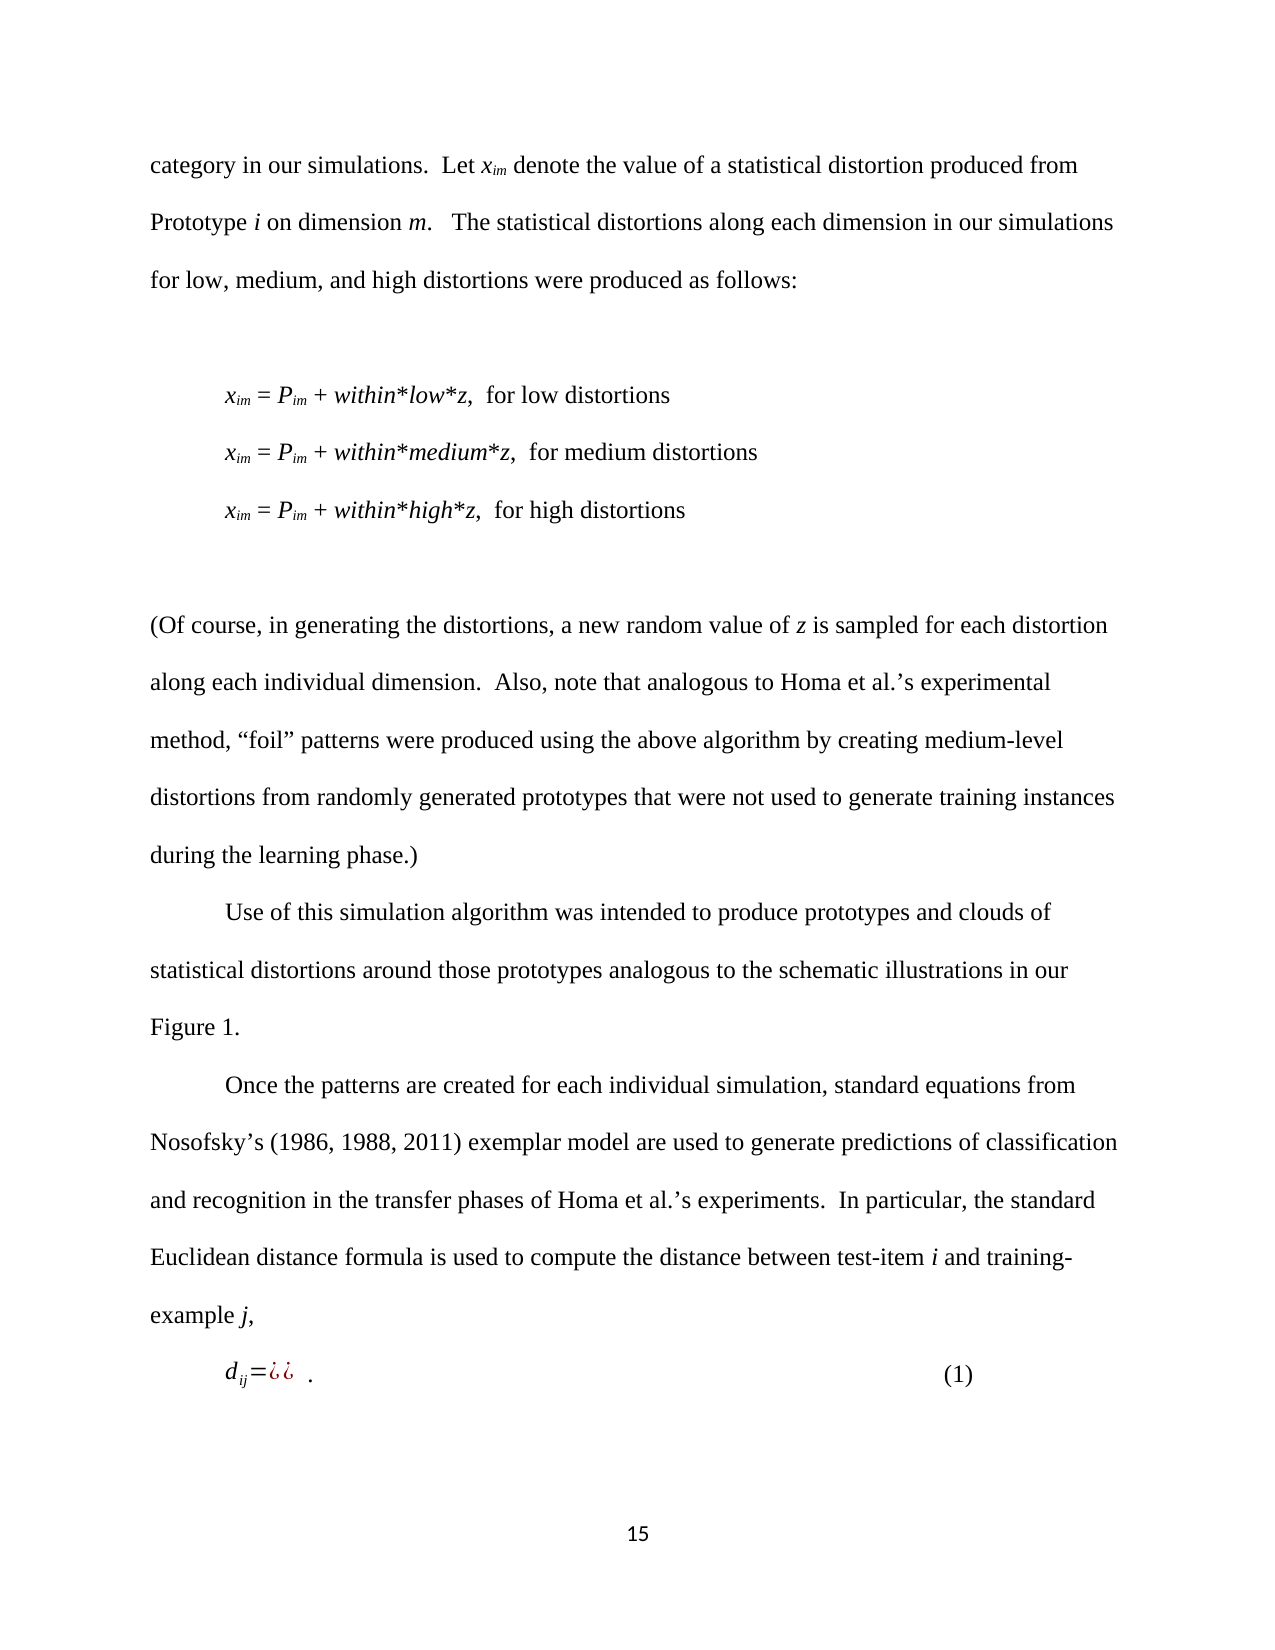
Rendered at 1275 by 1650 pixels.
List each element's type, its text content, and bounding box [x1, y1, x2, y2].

text Once the patterns are created for each individual simulation, standard equations from Nosofsky’s (1986, 1988, 2011) exemplar model are used to generate predictions of classification and recognition in the transfer phases of Homa et al.’s experiments. In particular, the standard Euclidean distance formula is used to compute the distance between test-item i and training-example j, [150, 1070, 1125, 1329]
text xim = Pim + within*medium*z, for medium distortions [150, 437, 1125, 466]
text xim = Pim + within*high*z, for high distortions [150, 495, 1125, 524]
text (Of course, in generating the distortions, a new random value of z is sampled for each distortion along each individual dimension. Also, note that analogous to Homa et al.’s experimental method, “foil” patterns were produced using the above algorithm by creating medium-level distortions from randomly generated prototypes that were not used to generate training instances during the learning phase.) [150, 610, 1125, 869]
text Use of this simulation algorithm was intended to produce prototypes and clouds of statistical distortions around those prototypes analogous to the schematic illustrations in our Figure 1. [150, 897, 1125, 1041]
text xim = Pim + within*low*z, for low distortions [150, 380, 1125, 409]
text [150, 150, 1125, 294]
text . (1) [150, 1357, 1125, 1389]
